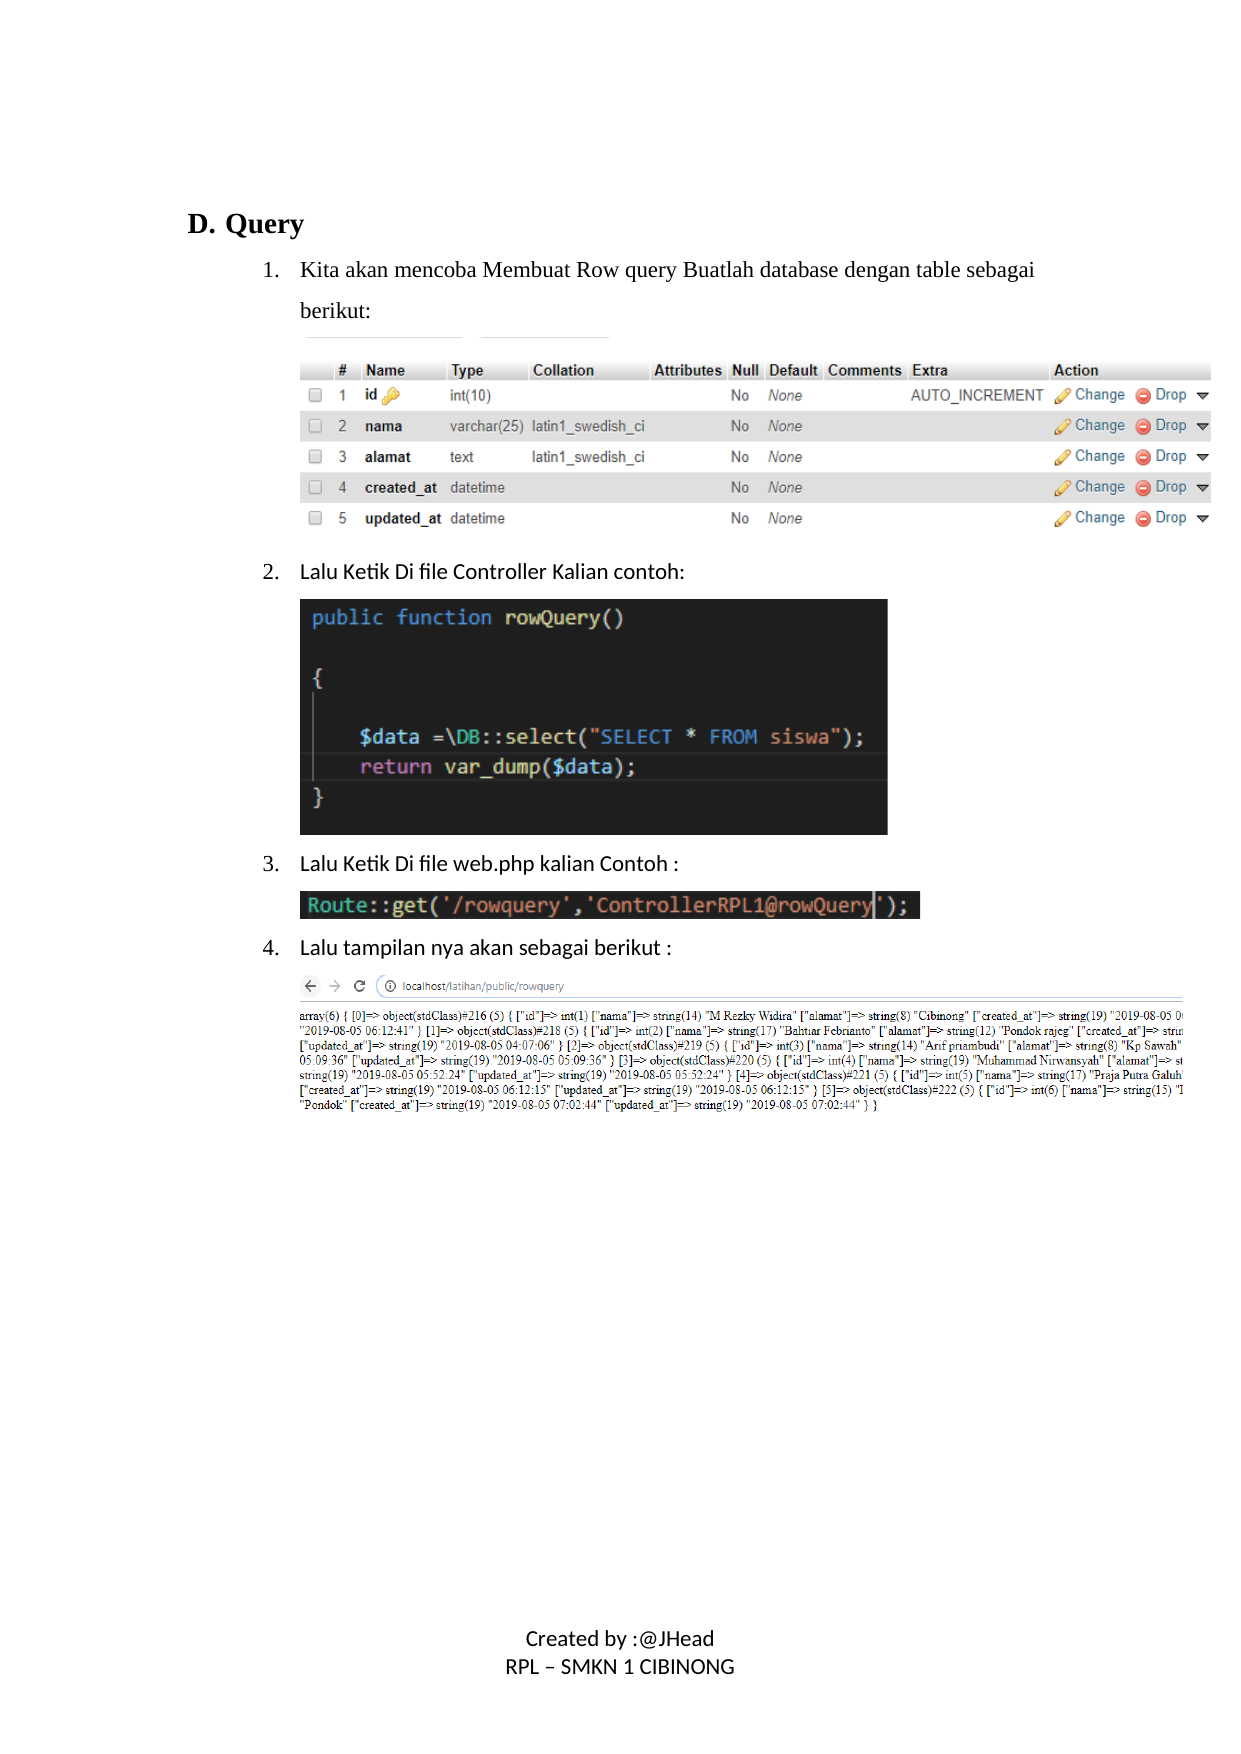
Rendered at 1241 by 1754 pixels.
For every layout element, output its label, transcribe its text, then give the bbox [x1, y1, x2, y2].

picture [300, 975, 1183, 1121]
list Query [187, 206, 1090, 240]
picture [300, 891, 921, 919]
picture [300, 599, 888, 835]
picture [300, 337, 1211, 544]
